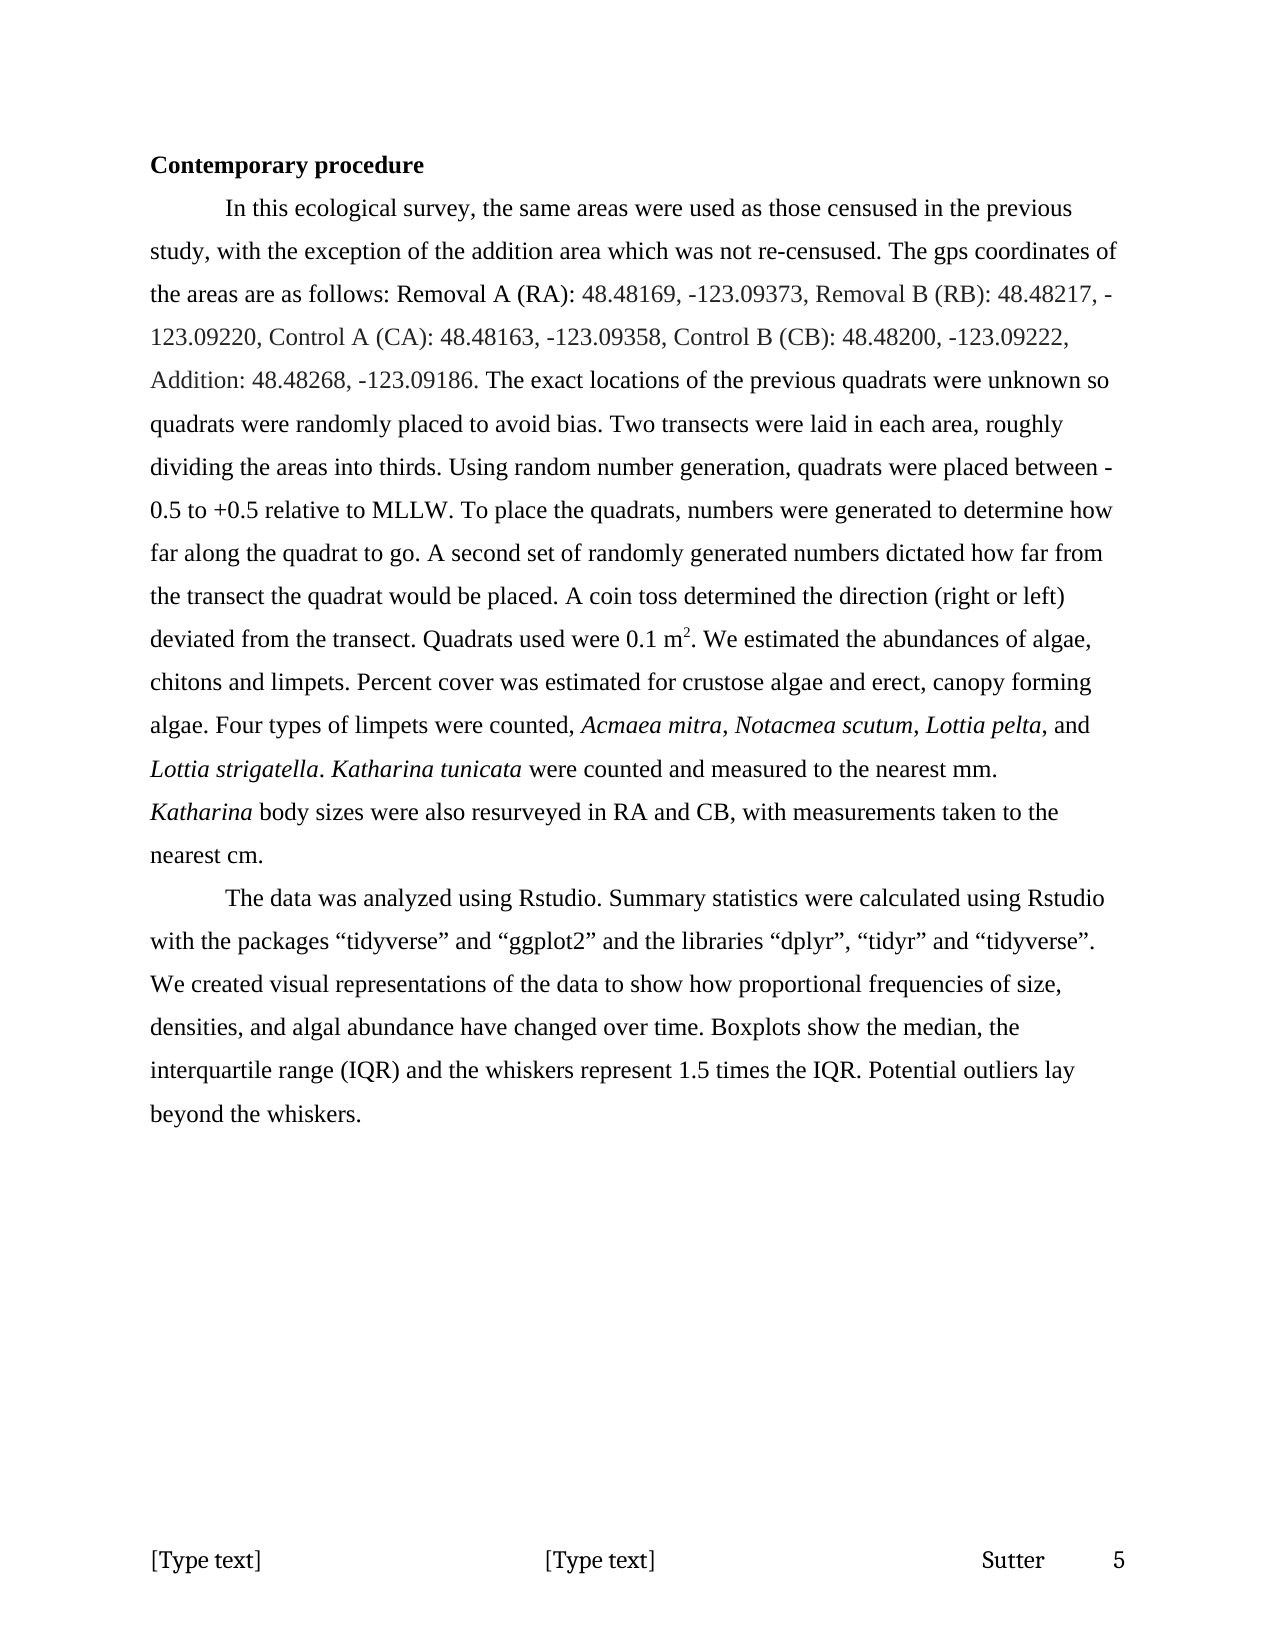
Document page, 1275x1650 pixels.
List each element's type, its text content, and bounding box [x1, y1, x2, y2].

text Contemporary procedure [150, 150, 1125, 179]
text Katharina body sizes were also resurveyed in RA and CB, with measurements taken to the nearest cm. [150, 797, 1125, 869]
text In this ecological survey, the same areas were used as those censused in the previous study, with the exception of the addition area which was not re-censused. The gps coordinates of the areas are as follows: Removal A (RA): 48.48169, -123.09373, Removal B (RB): 48.48217, -123.09220, Control A (CA): 48.48163, -123.09358, Control B (CB): 48.48200, -123.09222, Addition: 48.48268, -123.09186. The exact locations of the previous quadrats were unknown so quadrats were randomly placed to avoid bias. Two transects were laid in each area, roughly dividing the areas into thirds. Using random number generation, quadrats were placed between -0.5 to +0.5 relative to MLLW. To place the quadrats, numbers were generated to determine how far along the quadrat to go. A second set of randomly generated numbers dictated how far from the transect the quadrat would be placed. A coin toss determined the direction (right or left) deviated from the transect. Quadrats used were 0.1 m2. We estimated the abundances of algae, chitons and limpets. Percent cover was estimated for crustose algae and erect, canopy forming algae. Four types of limpets were counted, Acmaea mitra, Notacmea scutum, Lottia pelta, and Lottia strigatella. Katharina tunicata were counted and measured to the nearest mm. [150, 193, 1125, 782]
text The data was analyzed using Rstudio. Summary statistics were calculated using Rstudio with the packages “tidyverse” and “ggplot2” and the libraries “dplyr”, “tidyr” and “tidyverse”. We created visual representations of the data to show how proportional frequencies of size, densities, and algal abundance have changed over time. Boxplots show the median, the interquartile range (IQR) and the whiskers represent 1.5 times the IQR. Potential outliers lay beyond the whiskers. [150, 883, 1125, 1127]
